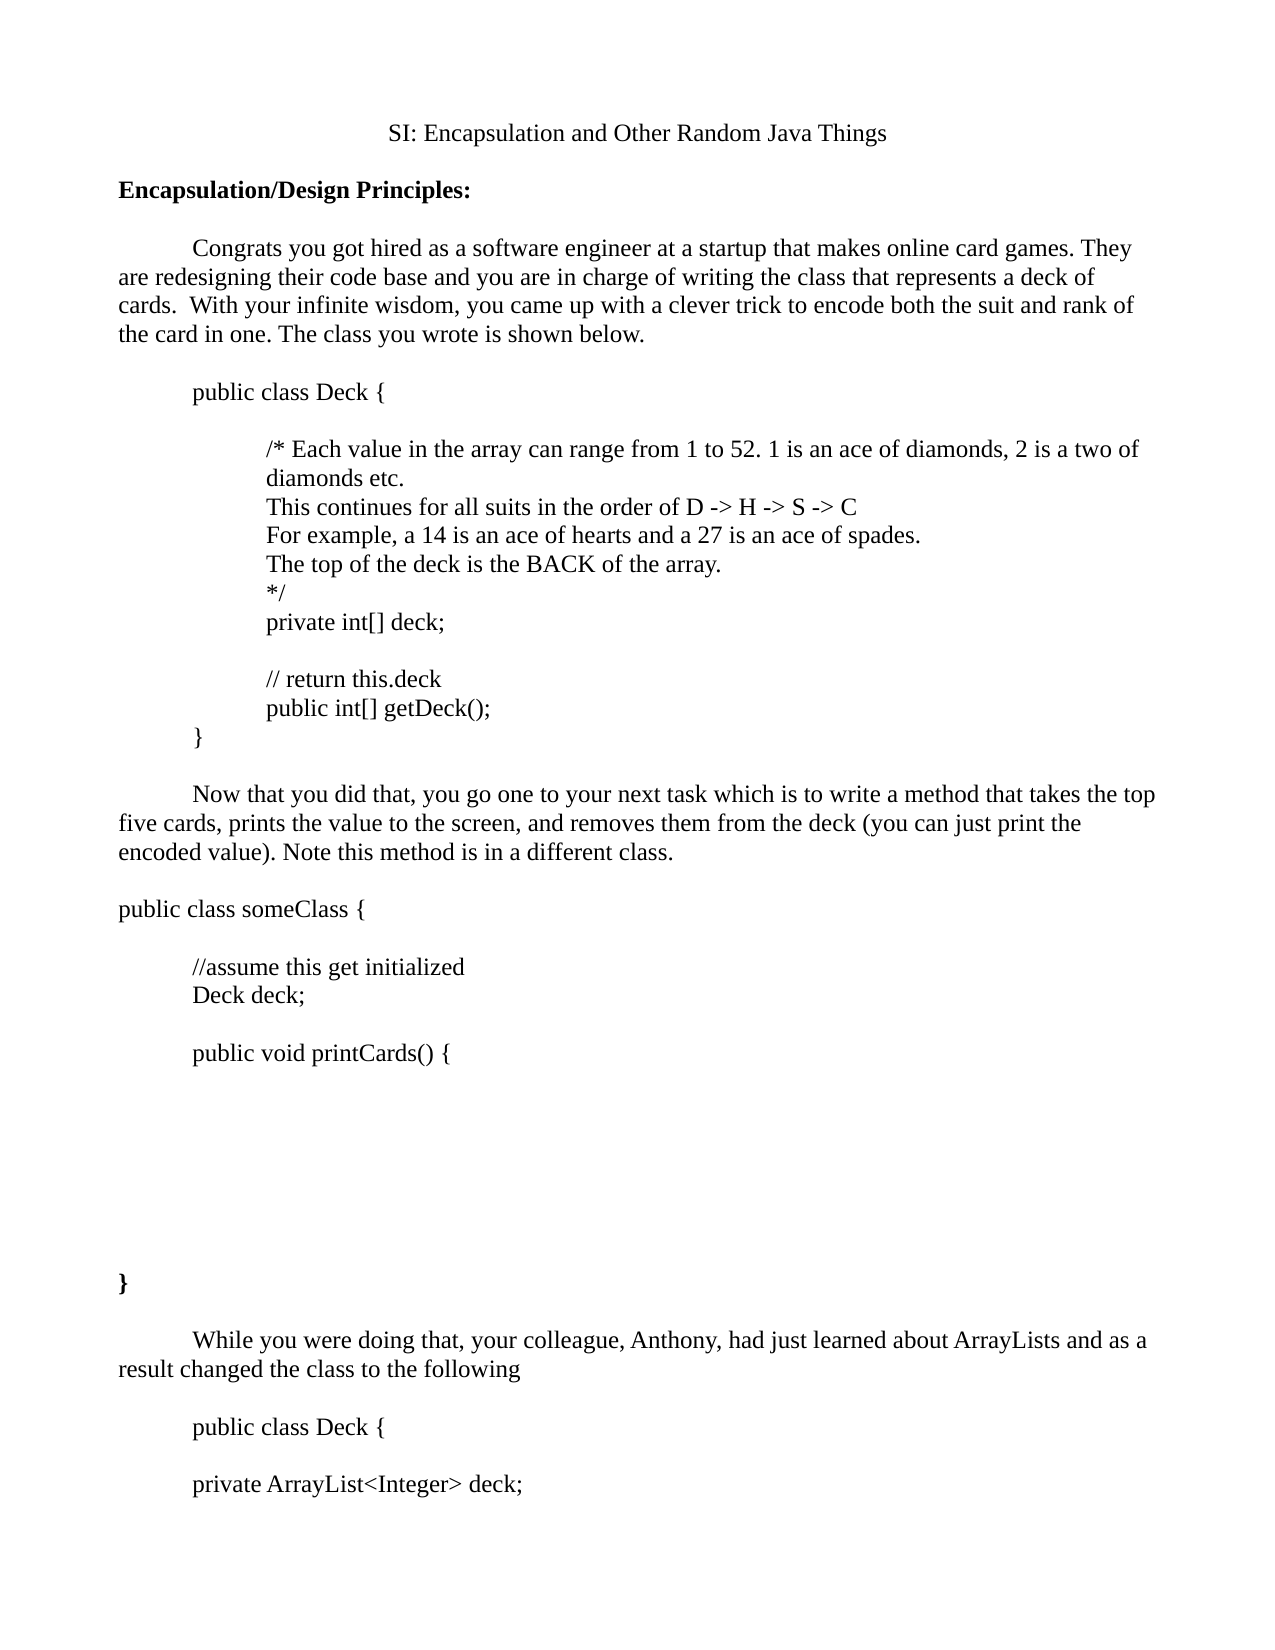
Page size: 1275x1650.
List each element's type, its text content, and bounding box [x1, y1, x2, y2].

text public class Deck { [118, 1412, 1157, 1441]
text Congrats you got hired as a software engineer at a startup that makes online card games. They are redesigning their code base and you are in charge of writing the class that represents a deck of cards. With your infinite wisdom, you came up with a clever trick to encode both the suit and rank of the card in one. The class you wrote is shown below. [118, 233, 1157, 348]
text */ [118, 578, 1157, 607]
text Deck deck; [118, 981, 1157, 1009]
text While you were doing that, your colleague, Anthony, had just learned about ArrayLists and as a result changed the class to the following [118, 1326, 1157, 1383]
text //assume this get initialized [118, 952, 1157, 981]
text For example, a 14 is an ace of hearts and a 27 is an ace of spades. [118, 521, 1157, 549]
text The top of the deck is the BACK of the array. [118, 549, 1157, 578]
text public void printCards() { [118, 1038, 1157, 1067]
text public class Deck { [118, 377, 1157, 406]
text public int[] getDeck(); [118, 693, 1157, 722]
text } [118, 1268, 1157, 1297]
text /* Each value in the array can range from 1 to 52. 1 is an ace of diamonds, 2 is a two of diamonds etc. [266, 434, 1157, 492]
text Encapsulation/Design Principles: [118, 176, 1157, 204]
text public class someClass { [118, 894, 1157, 923]
text SI: Encapsulation and Other Random Java Things [118, 118, 1157, 147]
text private int[] deck; [118, 607, 1157, 636]
text private ArrayList<Integer> deck; [118, 1469, 1157, 1498]
text Now that you did that, you go one to your next task which is to write a method that takes the top five cards, prints the value to the screen, and removes them from the deck (you can just print the encoded value). Note this method is in a different class. [118, 779, 1157, 866]
text } [118, 722, 1157, 751]
text This continues for all suits in the order of D -> H -> S -> C [118, 492, 1157, 521]
text // return this.deck [118, 664, 1157, 693]
